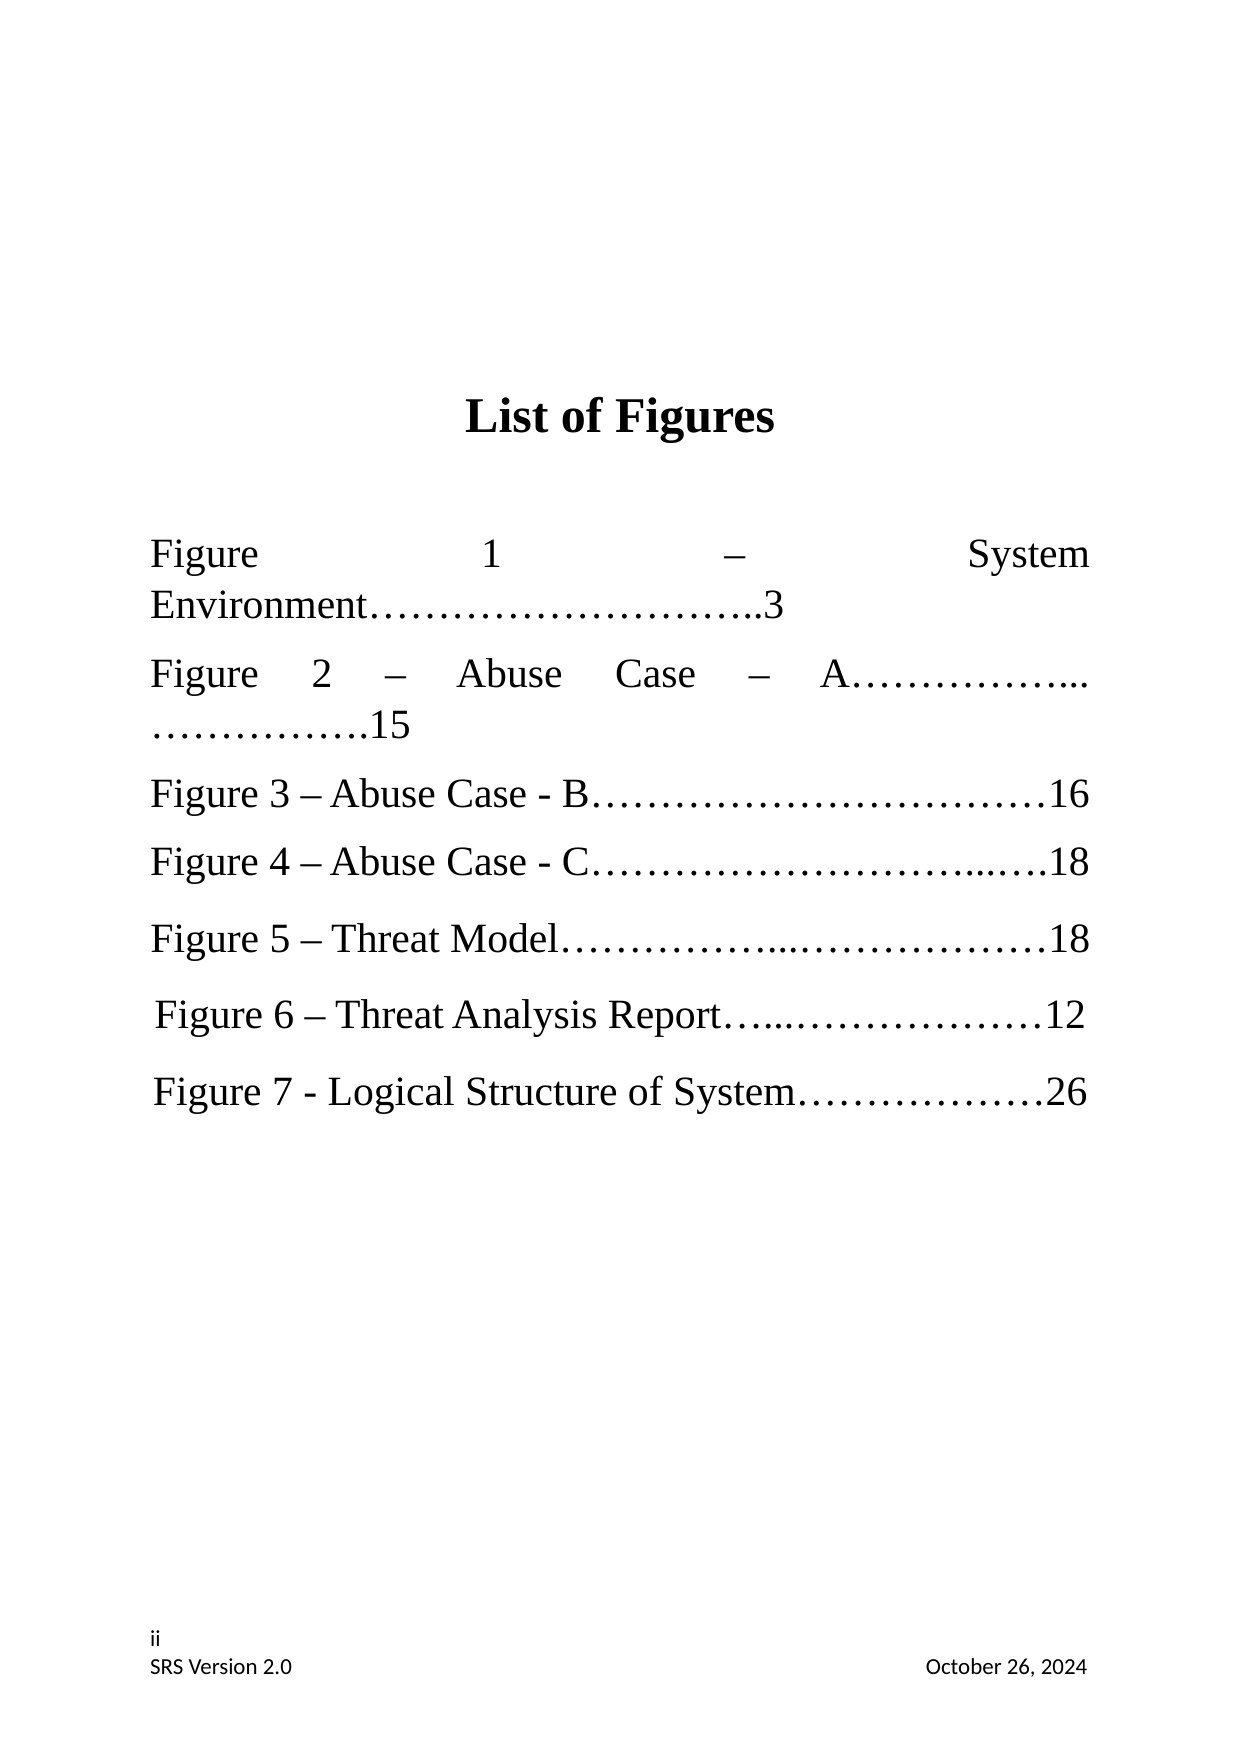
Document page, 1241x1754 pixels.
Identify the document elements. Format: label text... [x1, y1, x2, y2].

text Figure 3 – Abuse Case - B……………………………16 [150, 768, 1090, 816]
text Figure 2 – Abuse Case – A……………...…………….15 [150, 648, 1090, 748]
text Figure 5 – Threat Model……………...………………18 [150, 913, 1090, 961]
text List of Figures [150, 386, 1090, 444]
text Figure 4 – Abuse Case - C………………………...….18 [150, 837, 1090, 884]
text Figure 6 – Threat Analysis Report…...………………12 [150, 990, 1090, 1038]
text Figure 1 – System Environment………………………..3 [150, 528, 1090, 628]
text Figure 7 - Logical Structure of System………………26 [150, 1067, 1090, 1114]
